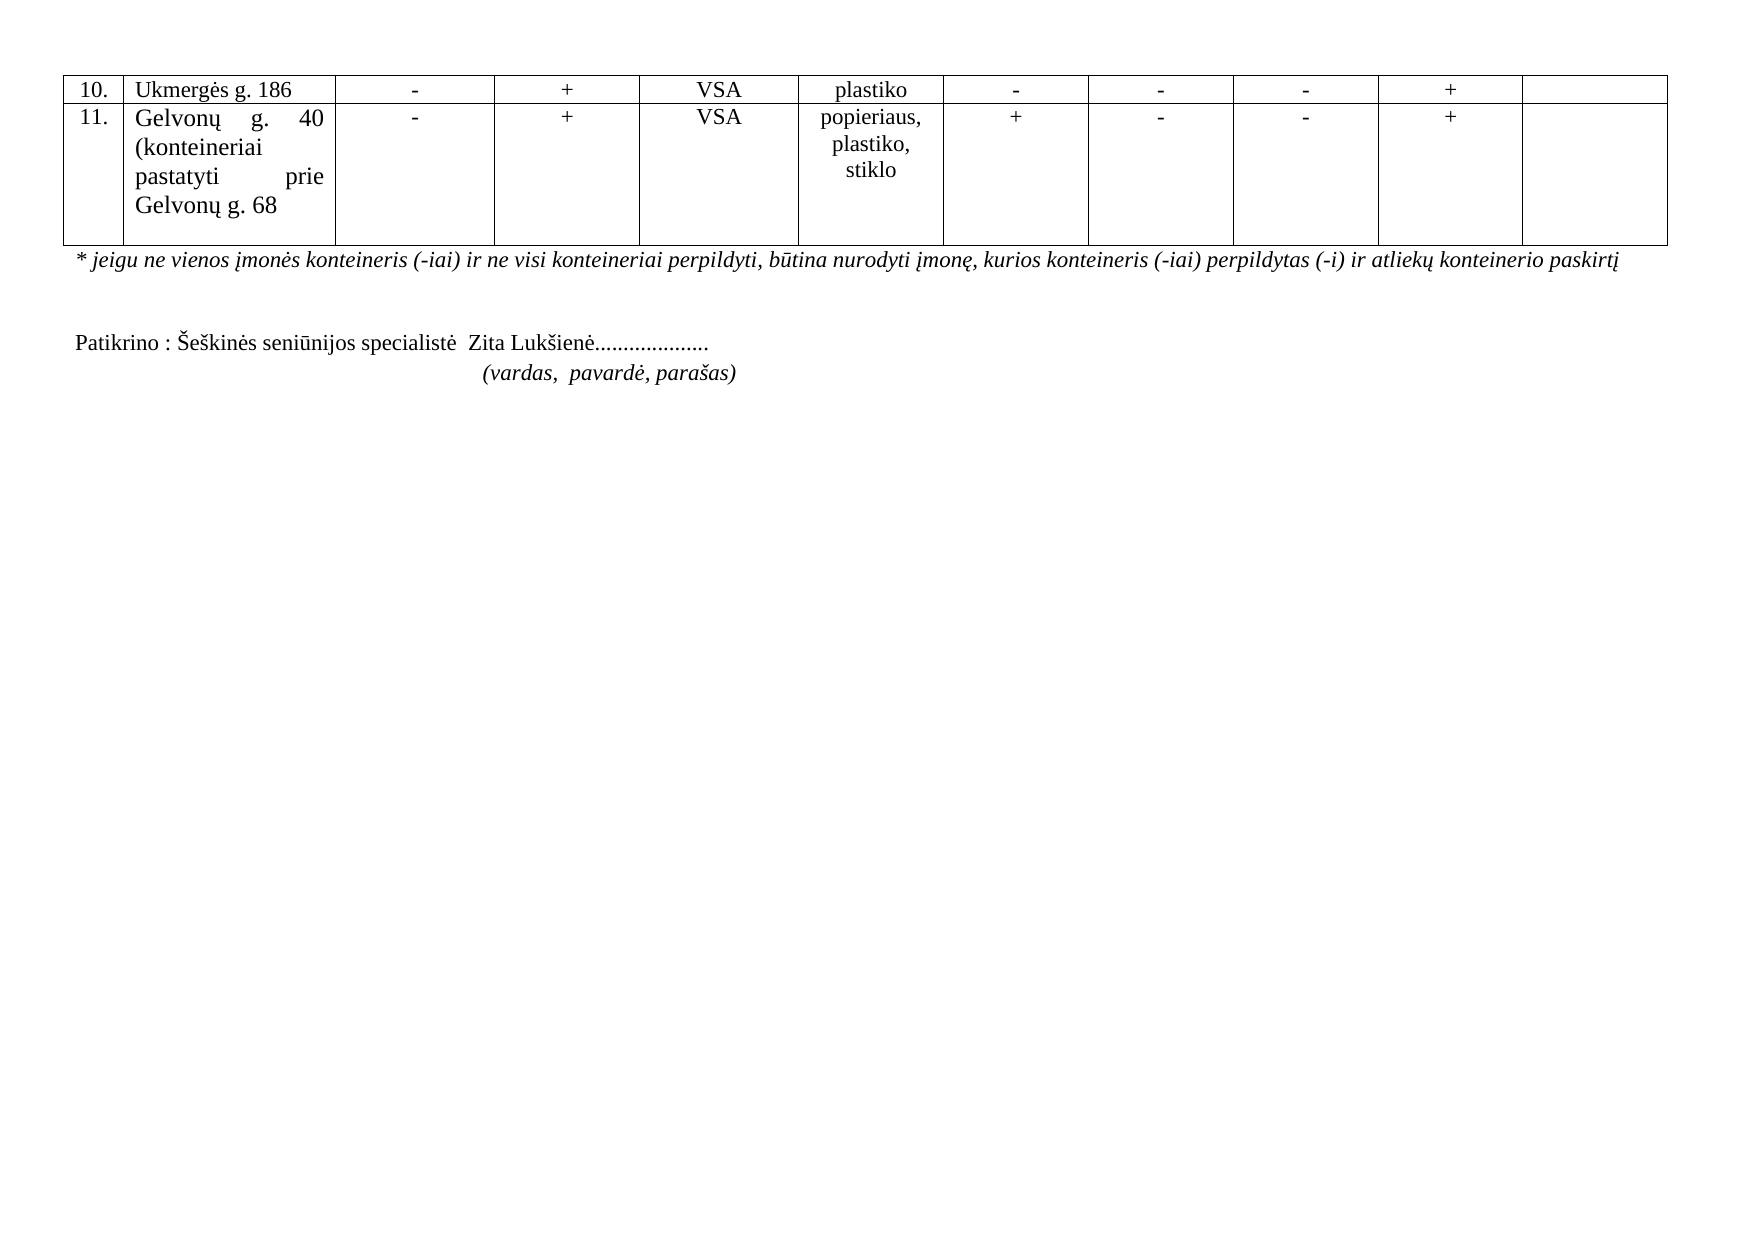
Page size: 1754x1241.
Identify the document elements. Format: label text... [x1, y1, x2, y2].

table_cell - [1089, 76, 1233, 102]
table_cell + [495, 76, 639, 102]
text * jeigu ne vienos įmonės konteineris (-iai) ir ne visi konteineriai perpildyti, būtina nurodyti įmonę, kurios konteineris (-iai) perpildytas (-i) ir atliekų konteinerio paskirtį [75, 246, 1679, 272]
table_cell plastiko [799, 76, 943, 102]
table_cell - [336, 76, 494, 102]
table_cell - [1234, 104, 1378, 245]
table_cell + [1379, 76, 1522, 102]
table_cell + [495, 104, 639, 245]
table_cell - [1089, 104, 1233, 245]
table_cell [1523, 104, 1667, 245]
table_cell + [1379, 104, 1522, 245]
table_cell Gelvonų g. 40 (konteineriai pastatyti prie Gelvonų g. 68 [124, 104, 335, 245]
table_cell VSA [640, 104, 798, 245]
table_cell VSA [640, 76, 798, 102]
table_cell Ukmergės g. 186 [124, 76, 335, 102]
table_cell - [336, 104, 494, 245]
table_cell [1523, 76, 1667, 102]
table_cell 10. [64, 76, 123, 102]
text (vardas, pavardė, parašas) [75, 359, 1679, 385]
table_cell - [1234, 76, 1378, 102]
table_cell popieriaus, plastiko, stiklo [799, 104, 943, 245]
table_cell 11. [64, 104, 123, 245]
text Patikrino : Šeškinės seniūnijos specialistė Zita Lukšienė.................... [75, 329, 1712, 355]
table_cell + [944, 104, 1088, 245]
table_cell - [944, 76, 1088, 102]
